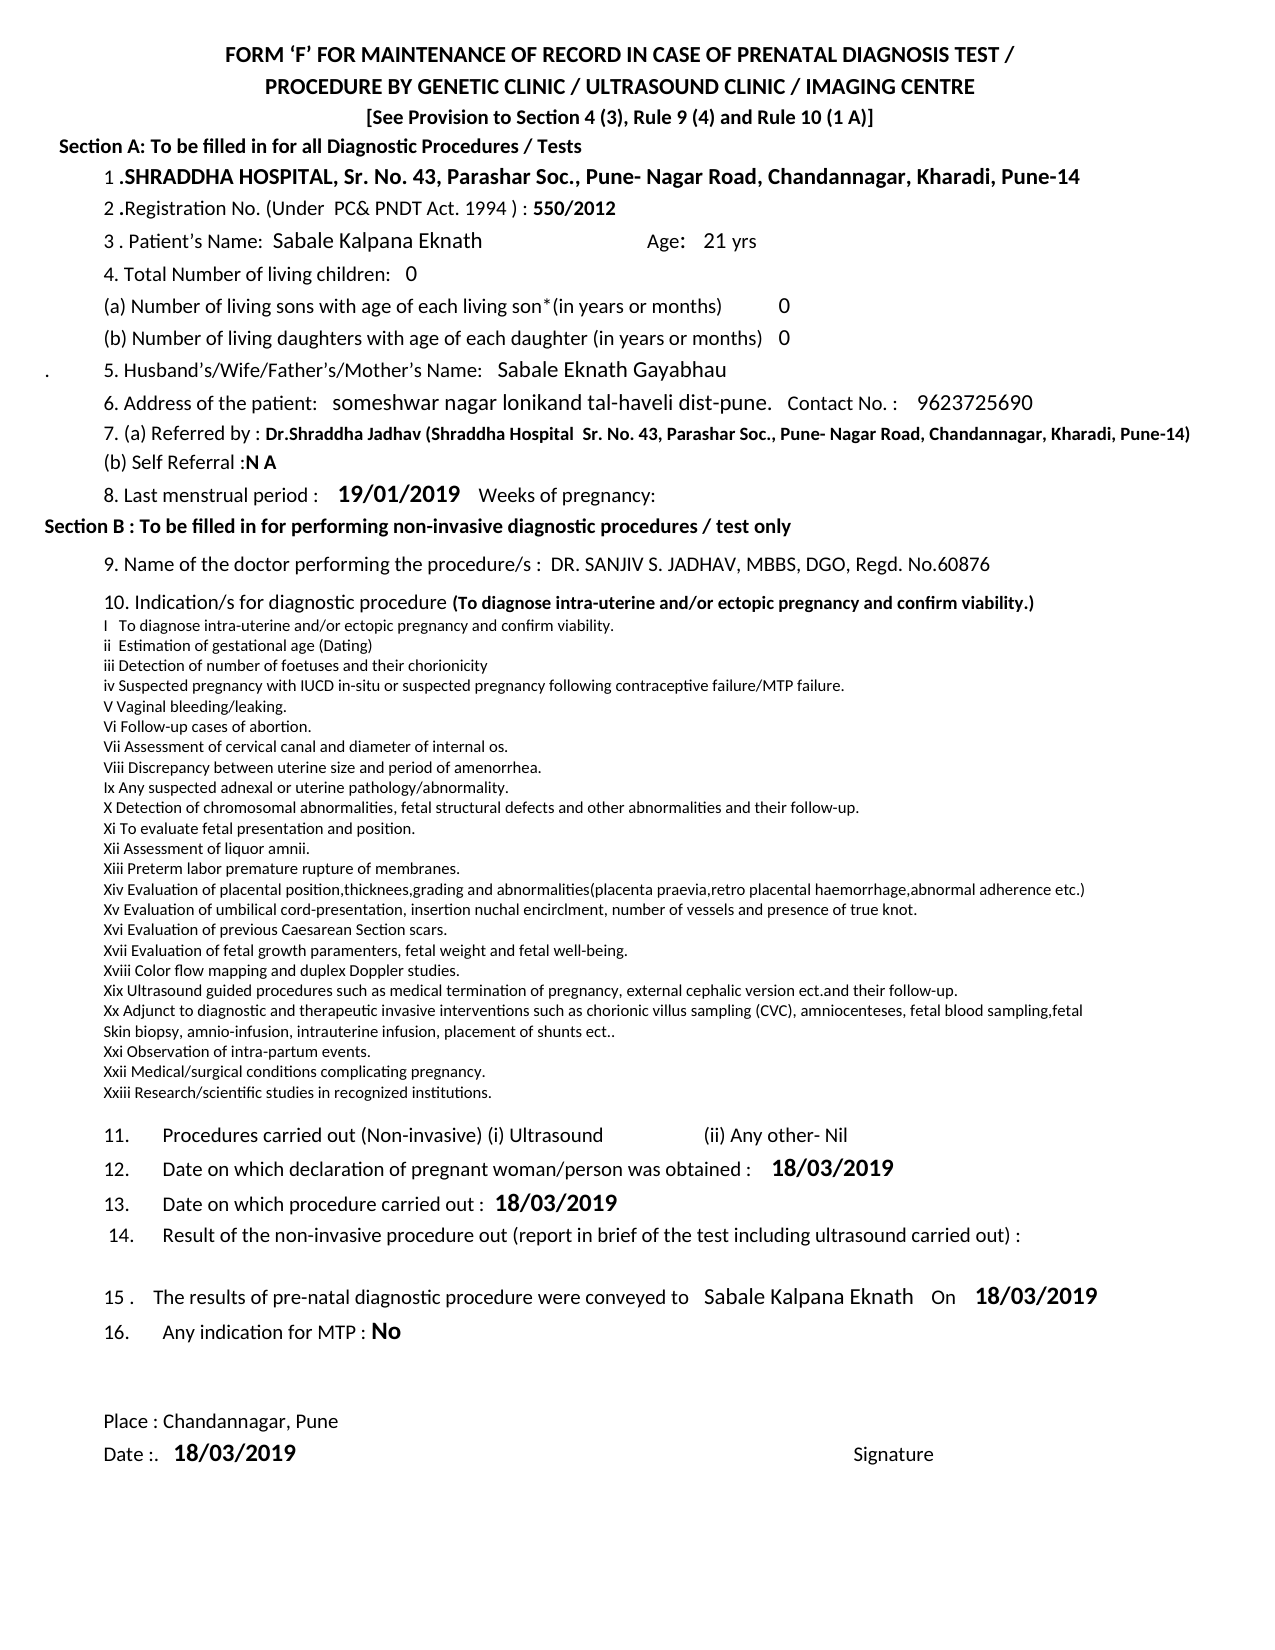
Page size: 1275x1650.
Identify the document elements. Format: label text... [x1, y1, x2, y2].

text Xiii Preterm labor premature rupture of membranes. [0, 858, 1196, 879]
text Vii Assessment of cervical canal and diameter of internal os. [0, 737, 1196, 757]
text Section A: To be filled in for all Diagnostic Procedures / Tests [44, 133, 1196, 159]
text FORM ‘F’ FOR MAINTENANCE OF RECORD IN CASE OF PRENATAL DIAGNOSIS TEST / [44, 40, 1196, 68]
text 13. Date on which procedure carried out : [0, 1187, 1275, 1217]
text [See Provision to Section 4 (3), Rule 9 (4) and Rule 10 (1 A)] [44, 104, 1196, 129]
text Ix Any suspected adnexal or uterine pathology/abnormality. [0, 777, 1196, 798]
text iv Suspected pregnancy with IUCD in-situ or suspected pregnancy following contraceptive failure/MTP failure. [0, 676, 1196, 696]
text I To diagnose intra-uterine and/or ectopic pregnancy and confirm viability. [75, 615, 1255, 635]
text PROCEDURE BY GENETIC CLINIC / ULTRASOUND CLINIC / IMAGING CENTRE [44, 72, 1196, 100]
text iii Detection of number of foetuses and their chorionicity [0, 655, 1196, 676]
text Xi To evaluate fetal presentation and position. [0, 818, 1196, 838]
text 8. Last menstrual period : Weeks of pregnancy: [44, 478, 1255, 509]
text 7. (a) Referred by : Dr.Shraddha Jadhav (Shraddha Hospital Sr. No. 43, Parashar Soc., Pune- Nagar Road, Chandannagar, Kharadi, Pune-14) [44, 420, 1255, 445]
text (b) Number of living daughters with age of each daughter (in years or months) [44, 323, 1255, 351]
text 14. Result of the non-invasive procedure out (report in brief of the test including ultrasound carried out) : [103, 1222, 1226, 1247]
text (b) Self Referral :N A [44, 449, 1255, 474]
text 3 . Patient’s Name: Age: yrs [44, 224, 1166, 254]
text 10. Indication/s for diagnostic procedure (To diagnose intra-uterine and/or ectopic pregnancy and confirm viability.) [75, 589, 1255, 615]
text Xxii Medical/surgical conditions complicating pregnancy. [0, 1062, 1275, 1082]
text (a) Number of living sons with age of each living son*(in years or months) [44, 291, 1255, 319]
text 2 .Registration No. (Under PC& PNDT Act. 1994 ) : 550/2012 [44, 195, 1196, 220]
text Xx Adjunct to diagnostic and therapeutic invasive interventions such as chorionic villus sampling (CVC), amniocenteses, fetal blood sampling,fetal [0, 1001, 1275, 1021]
text Place : Chandannagar, Pune [0, 1408, 1275, 1434]
text 4. Total Number of living children: [44, 259, 1196, 287]
text 11. Procedures carried out (Non-invasive) (i) Ultrasound (ii) Any other- Nil [0, 1123, 1275, 1148]
text 1 .SHRADDHA HOSPITAL, Sr. No. 43, Parashar Soc., Pune- Nagar Road, Chandannagar, Kharadi, Pune-14 [44, 162, 1196, 191]
text Xiv Evaluation of placental position,thicknees,grading and abnormalities(placenta praevia,retro placental haemorrhage,abnormal adherence etc.) [0, 879, 1275, 899]
text 9. Name of the doctor performing the procedure/s : DR. SANJIV S. JADHAV, MBBS, DGO, Regd. No.60876 [0, 551, 1255, 577]
text Section B : To be filled in for performing non-invasive diagnostic procedures / test only [44, 513, 1255, 538]
text 6. Address of the patient: Contact No. : [103, 388, 1255, 416]
text Xvii Evaluation of fetal growth paramenters, fetal weight and fetal well-being. [0, 940, 1275, 960]
text ii Estimation of gestational age (Dating) [0, 635, 1196, 655]
text Xxi Observation of intra-partum events. [103, 1041, 1275, 1062]
text X Detection of chromosomal abnormalities, fetal structural defects and other abnormalities and their follow-up. [0, 798, 1196, 818]
text Date :. Signature [0, 1438, 1275, 1468]
text Xviii Color flow mapping and duplex Doppler studies. [0, 960, 1275, 980]
text 16. Any indication for MTP : No [0, 1315, 1275, 1346]
text Skin biopsy, amnio-infusion, intrauterine infusion, placement of shunts ect.. [0, 1021, 1275, 1041]
text Xxiii Research/scientific studies in recognized institutions. [0, 1082, 1275, 1102]
text Xii Assessment of liquor amnii. [0, 838, 1196, 858]
text Xv Evaluation of umbilical cord-presentation, insertion nuchal encirclment, number of vessels and presence of true knot. [0, 899, 1275, 919]
text Xvi Evaluation of previous Caesarean Section scars. [0, 919, 1275, 940]
text Xix Ultrasound guided procedures such as medical termination of pregnancy, external cephalic version ect.and their follow-up. [0, 980, 1275, 1001]
text Viii Discrepancy between uterine size and period of amenorrhea. [0, 757, 1196, 777]
text 12. Date on which declaration of pregnant woman/person was obtained : [0, 1152, 1275, 1182]
text V Vaginal bleeding/leaking. [0, 696, 1196, 716]
text . 5. Husband’s/Wife/Father’s/Mother’s Name: [44, 355, 1255, 383]
text 15 . The results of pre-natal diagnostic procedure were conveyed to On [0, 1280, 1275, 1311]
text Vi Follow-up cases of abortion. [0, 716, 1196, 737]
